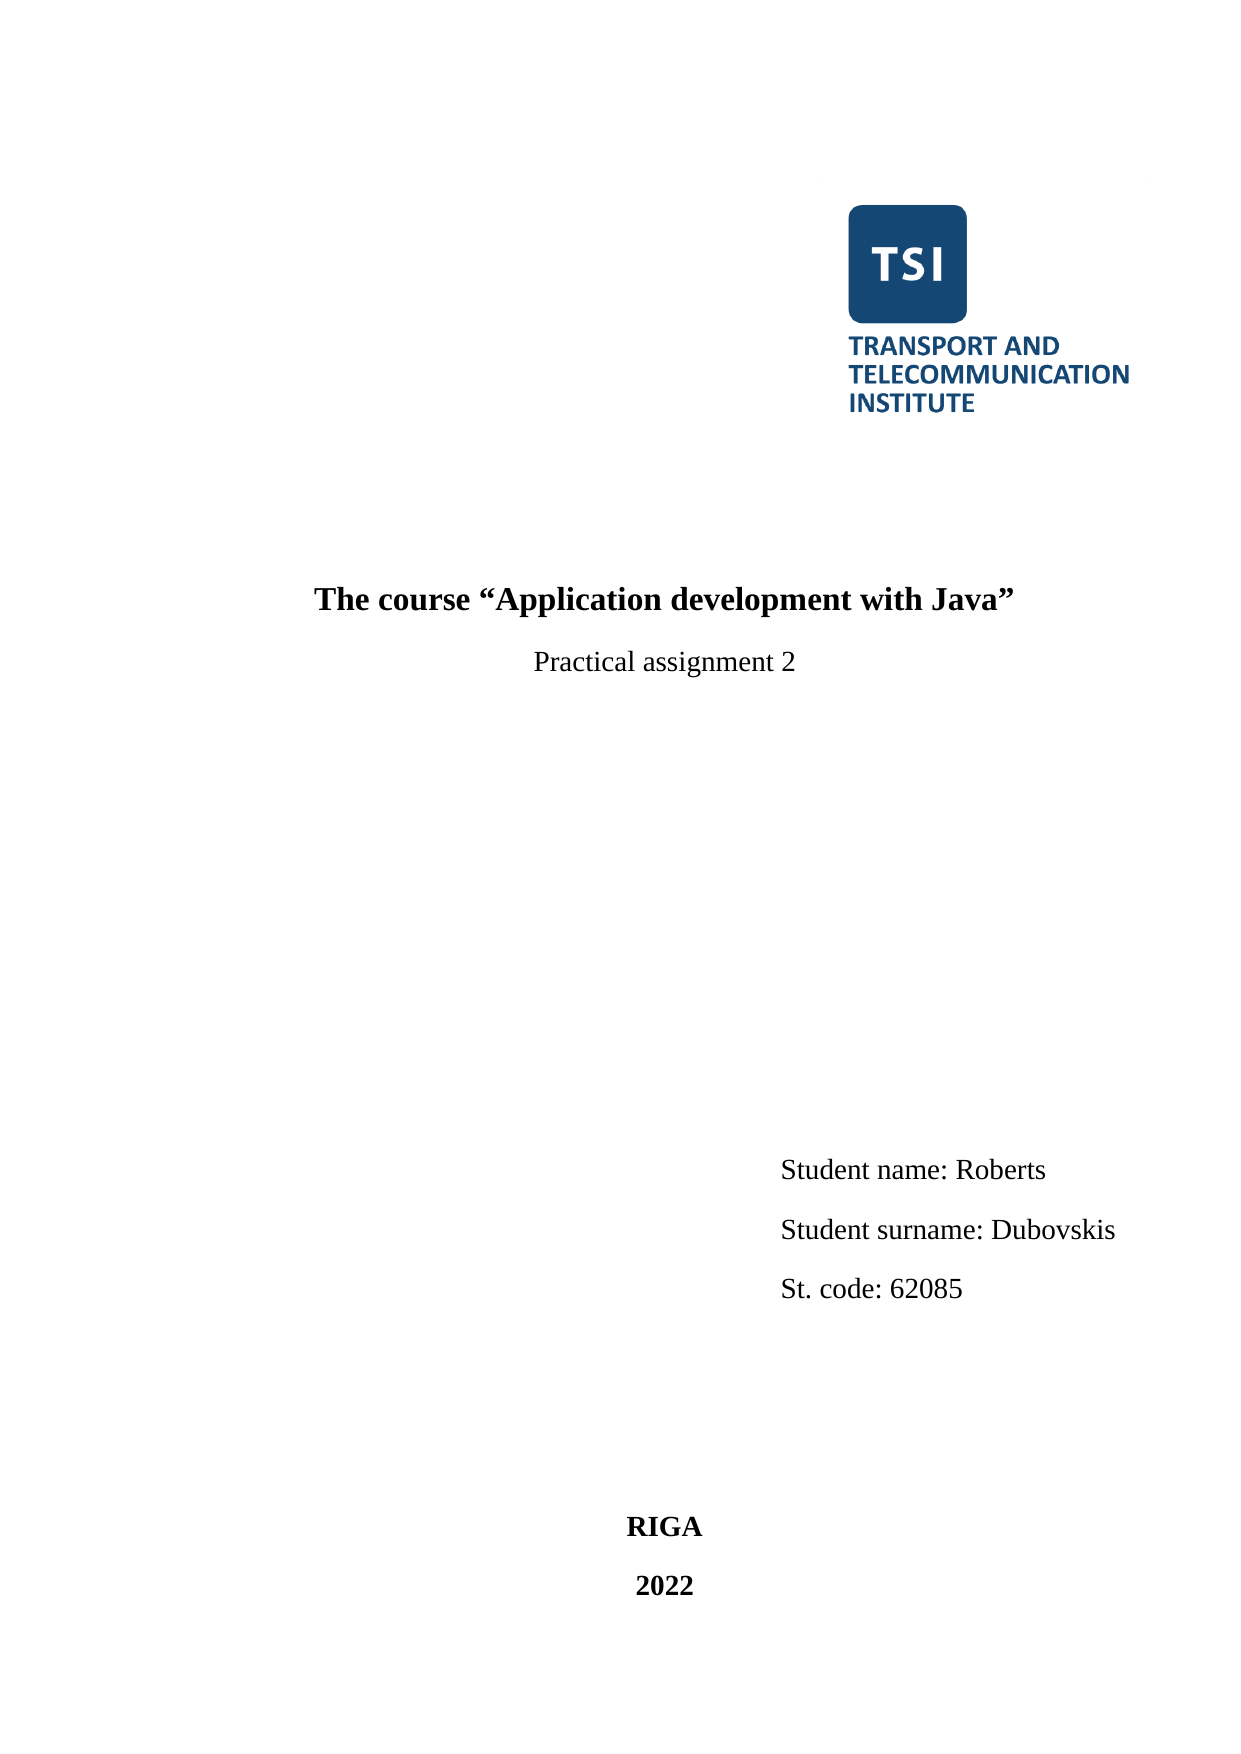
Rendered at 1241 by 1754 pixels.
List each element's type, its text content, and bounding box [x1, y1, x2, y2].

text The course “Application development with Java” [177, 579, 1152, 618]
text 2022 [177, 1568, 1152, 1602]
text St. code: 62085 [780, 1271, 1152, 1305]
text Practical assignment 2 [177, 644, 1152, 678]
text Student name: Roberts [780, 1152, 1152, 1186]
text RIGA [177, 1509, 1152, 1542]
text Student surname: Dubovskis [780, 1212, 1152, 1245]
picture [818, 177, 1152, 425]
